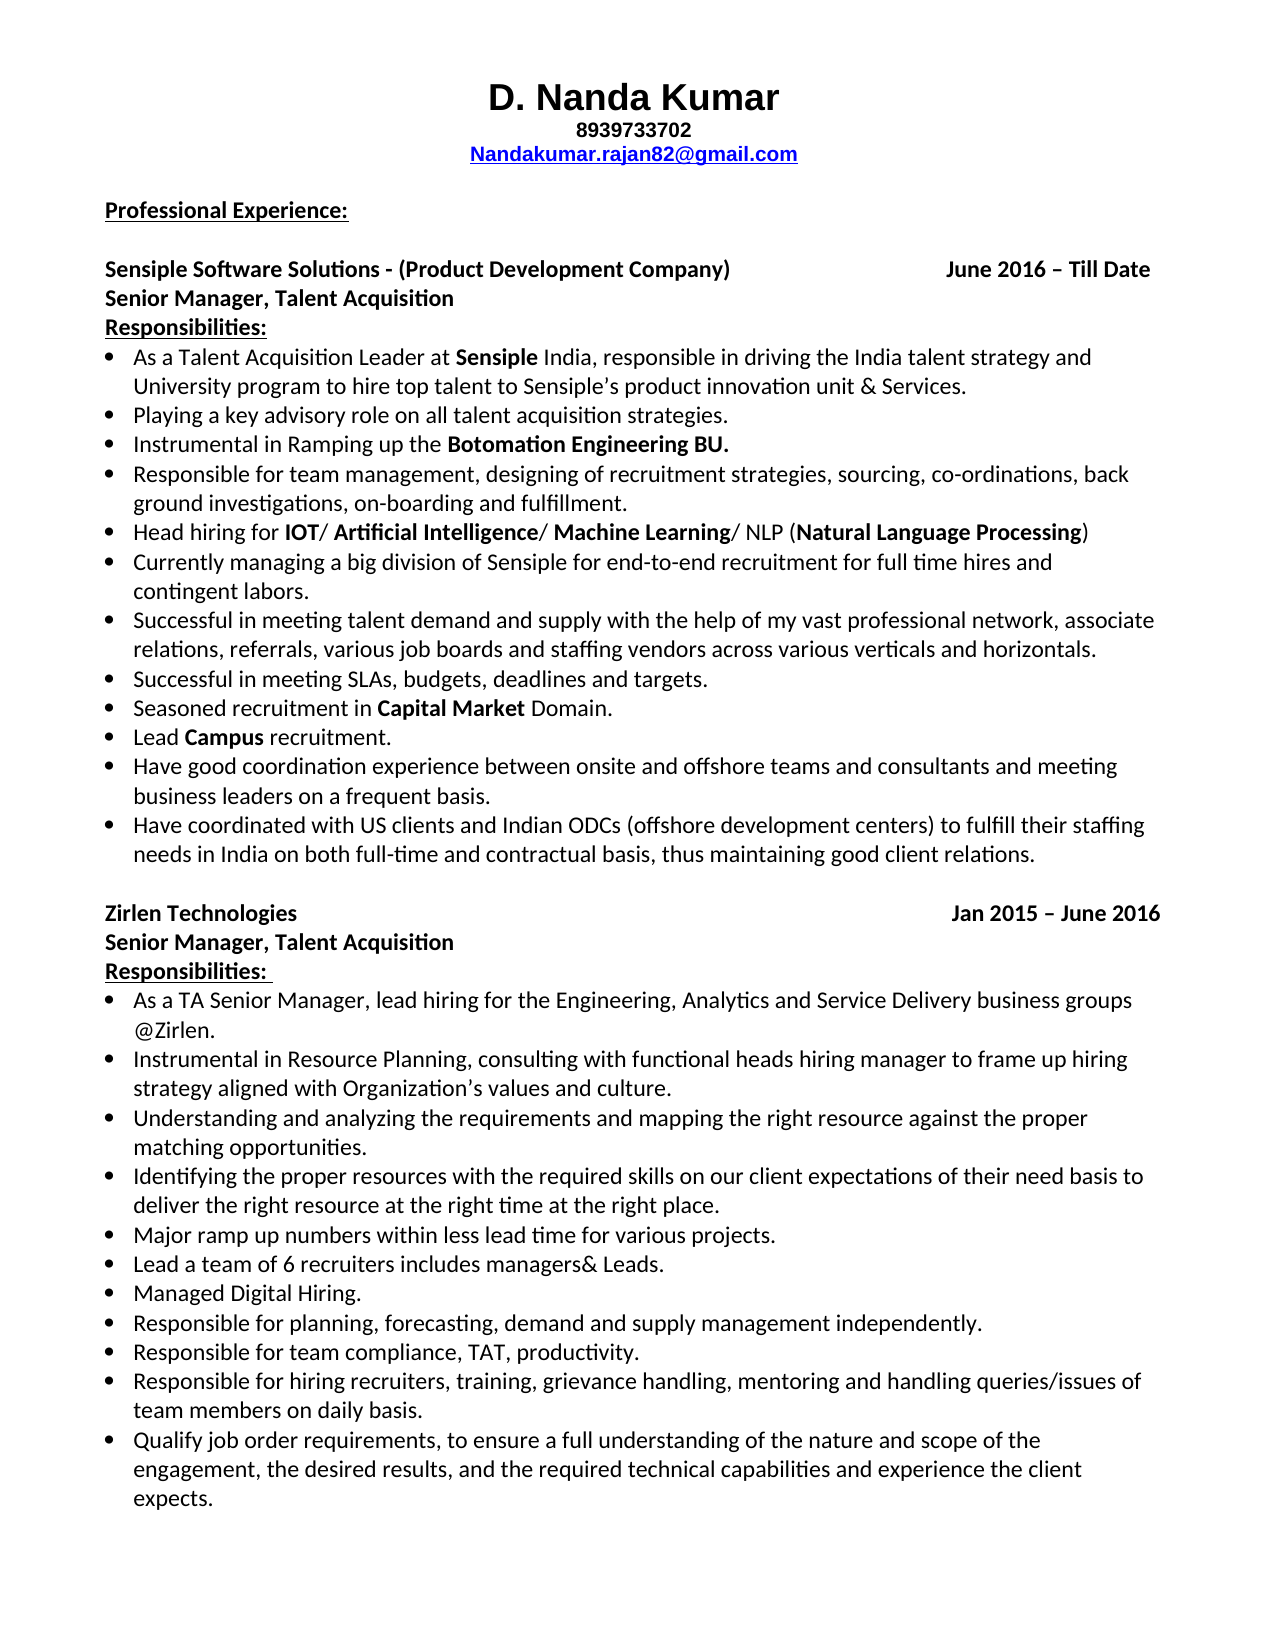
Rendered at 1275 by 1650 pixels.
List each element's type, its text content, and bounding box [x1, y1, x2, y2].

text Responsibilities: [105, 312, 1162, 342]
text Zirlen Technologies Jan 2015 – June 2016 [105, 898, 1162, 927]
list Lead Campus recruitment. [105, 722, 1162, 751]
list Have coordinated with US clients and Indian ODCs (offshore development centers) to fulfill their staffing needs in India on both full-time and contractual basis, thus maintaining good client relations. [105, 810, 1162, 868]
list Qualify job order requirements, to ensure a full understanding of the nature and scope of the engagement, the desired results, and the required technical capabilities and experience the client expects. [105, 1425, 1162, 1512]
list Playing a key advisory role on all talent acquisition strategies. [105, 400, 1162, 429]
list Have good coordination experience between onsite and offshore teams and consultants and meeting business leaders on a frequent basis. [105, 751, 1162, 810]
list As a TA Senior Manager, lead hiring for the Engineering, Analytics and Service Delivery business groups @Zirlen. [105, 986, 1162, 1044]
list Seasoned recruitment in Capital Market Domain. [105, 693, 1162, 722]
list Major ramp up numbers within less lead time for various projects. [105, 1220, 1162, 1249]
list Responsible for team management, designing of recruitment strategies, sourcing, co-ordinations, back ground investigations, on-boarding and fulfillment. [105, 459, 1162, 517]
text Responsibilities: [105, 956, 1162, 986]
list Understanding and analyzing the requirements and mapping the right resource against the proper matching opportunities. [105, 1103, 1162, 1161]
text Professional Experience: [105, 195, 1162, 224]
list Instrumental in Ramping up the Botomation Engineering BU. [105, 429, 1162, 459]
list Currently managing a big division of Sensiple for end-to-end recruitment for full time hires and contingent labors. [105, 547, 1162, 605]
list Head hiring for IOT/ Artificial Intelligence/ Machine Learning/ NLP (Natural Language Processing) [105, 517, 1162, 547]
list Successful in meeting talent demand and supply with the help of my vast professional network, associate relations, referrals, various job boards and staffing vendors across various verticals and horizontals. [105, 605, 1162, 664]
text Senior Manager, Talent Acquisition [105, 927, 1162, 956]
list Instrumental in Resource Planning, consulting with functional heads hiring manager to frame up hiring strategy aligned with Organization’s values and culture. [105, 1044, 1162, 1103]
list Managed Digital Hiring. [105, 1278, 1162, 1308]
list Responsible for planning, forecasting, demand and supply management independently. [105, 1308, 1162, 1337]
list Responsible for hiring recruiters, training, grievance handling, mentoring and handling queries/issues of team members on daily basis. [105, 1366, 1162, 1425]
list Responsible for team compliance, TAT, productivity. [105, 1337, 1162, 1366]
text Sensiple Software Solutions - (Product Development Company) June 2016 – Till Date [105, 254, 1162, 283]
list As a Talent Acquisition Leader at Sensiple India, responsible in driving the India talent strategy and University program to hire top talent to Sensiple’s product innovation unit & Services. [105, 342, 1162, 400]
list Lead a team of 6 recruiters includes managers& Leads. [105, 1249, 1162, 1278]
text Senior Manager, Talent Acquisition [105, 283, 1162, 312]
list Successful in meeting SLAs, budgets, deadlines and targets. [105, 664, 1162, 693]
list Identifying the proper resources with the required skills on our client expectations of their need basis to deliver the right resource at the right time at the right place. [105, 1161, 1162, 1220]
